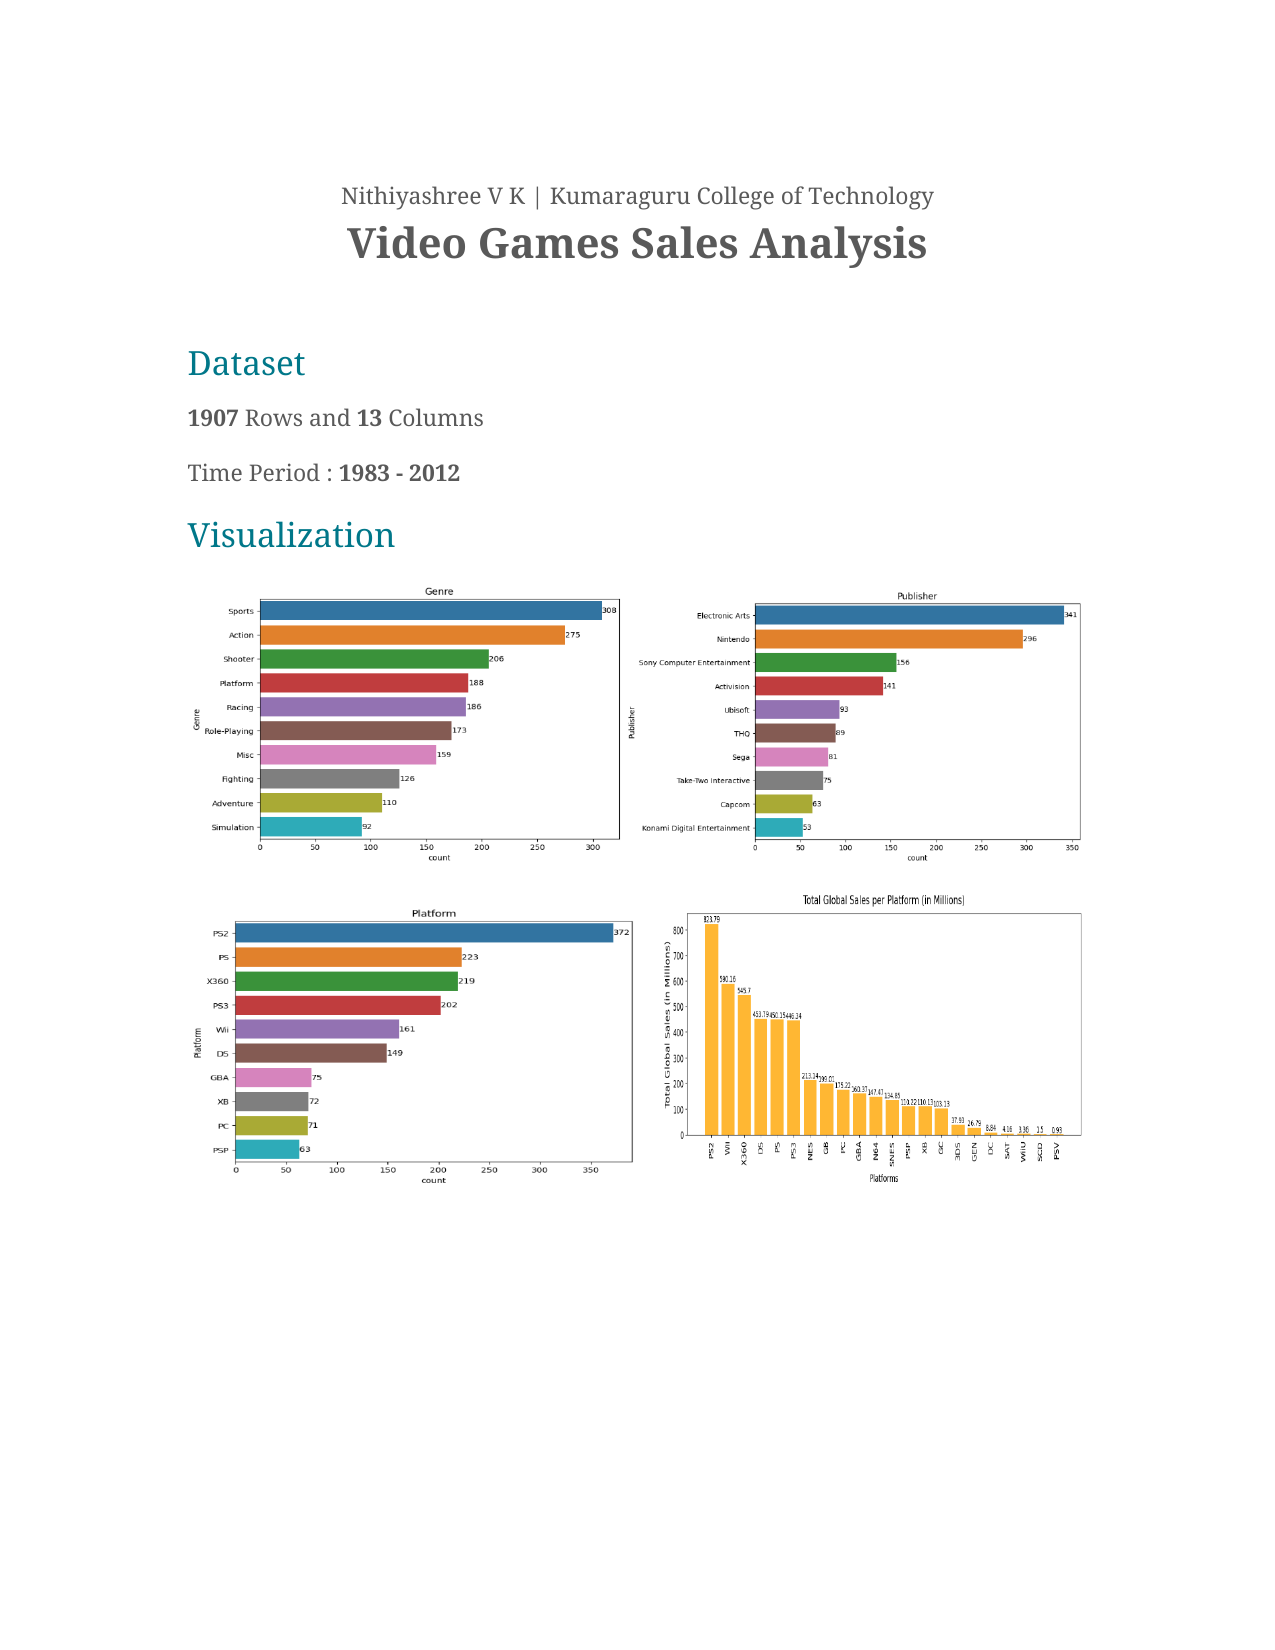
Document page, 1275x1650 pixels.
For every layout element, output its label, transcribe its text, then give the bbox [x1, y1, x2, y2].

text Visualization [187, 512, 1087, 557]
text Time Period : 1983 - 2012 [187, 457, 1087, 488]
picture [187, 904, 638, 1189]
picture [187, 582, 1084, 866]
text 1907 Rows and 13 Columns [187, 402, 1087, 433]
text Video Games Sales Analysis [187, 214, 1087, 271]
text Nithiyashree V K | Kumaraguru College of Technology [187, 180, 1087, 211]
picture [661, 889, 1084, 1189]
subtitle Dataset [187, 339, 1087, 385]
